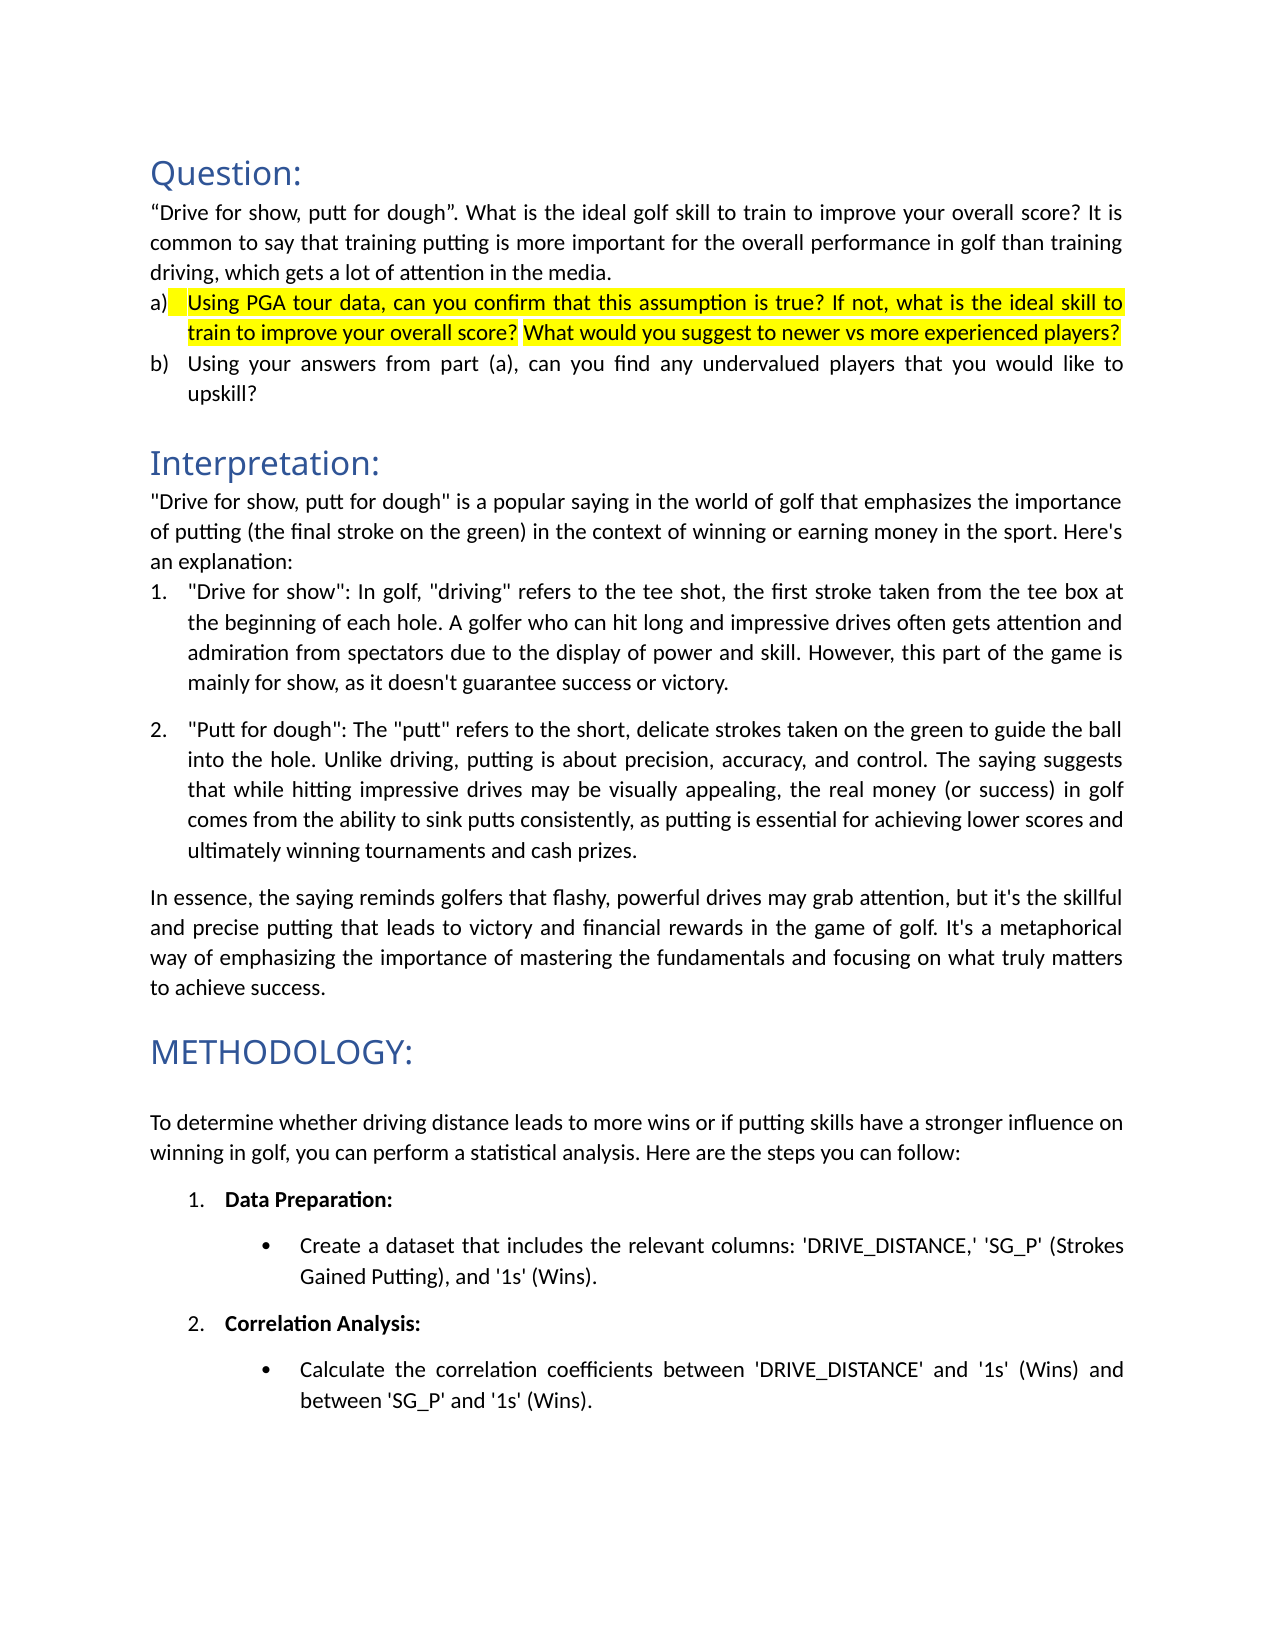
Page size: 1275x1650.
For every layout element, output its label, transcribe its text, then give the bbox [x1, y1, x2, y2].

list "Drive for show": In golf, "driving" refers to the tee shot, the first stroke taken from the tee box at the beginning of each hole. A golfer who can hit long and impressive drives often gets attention and admiration from spectators due to the display of power and skill. However, this part of the game is mainly for show, as it doesn't guarantee success or victory. [150, 577, 1125, 696]
subtitle METHODOLOGY: [150, 1028, 1125, 1074]
text In essence, the saying reminds golfers that flashy, powerful drives may grab attention, but it's the skillful and precise putting that leads to victory and financial rewards in the game of golf. It's a metaphorical way of emphasizing the importance of mastering the fundamentals and focusing on what truly matters to achieve success. [150, 883, 1125, 1001]
list Correlation Analysis: [187, 1309, 1125, 1337]
list Using PGA tour data, can you confirm that this assumption is true? If not, what is the ideal skill to train to improve your overall score? What would you suggest to newer vs more experienced players? [150, 288, 1125, 346]
text To determine whether driving distance leads to more wins or if putting skills have a stronger influence on winning in golf, you can perform a statistical analysis. Here are the steps you can follow: [150, 1077, 1125, 1166]
list "Putt for dough": The "putt" refers to the short, delicate strokes taken on the green to guide the ball into the hole. Unlike driving, putting is about precision, accuracy, and control. The saying suggests that while hitting impressive drives may be visually appealing, the real money (or success) in golf comes from the ability to sink putts consistently, as putting is essential for achieving lower scores and ultimately winning tournaments and cash prizes. [150, 715, 1125, 864]
list Create a dataset that includes the relevant columns: 'DRIVE_DISTANCE,' 'SG_P' (Strokes Gained Putting), and '1s' (Wins). [262, 1232, 1125, 1290]
list Data Preparation: [187, 1185, 1125, 1213]
list Calculate the correlation coefficients between 'DRIVE_DISTANCE' and '1s' (Wins) and between 'SG_P' and '1s' (Wins). [262, 1356, 1125, 1414]
text Interpretation: "Drive for show, putt for dough" is a popular saying in the world of golf that emphasizes the importance of putting (the final stroke on the green) in the context of winning or earning money in the sport. Here's an explanation: [150, 439, 1125, 575]
text Question: “Drive for show, putt for dough”. What is the ideal golf skill to train to improve your overall score? It is common to say that training putting is more important for the overall performance in golf than training driving, which gets a lot of attention in the media. [150, 150, 1125, 286]
list Using your answers from part (a), can you find any undervalued players that you would like to upskill? [150, 349, 1125, 437]
